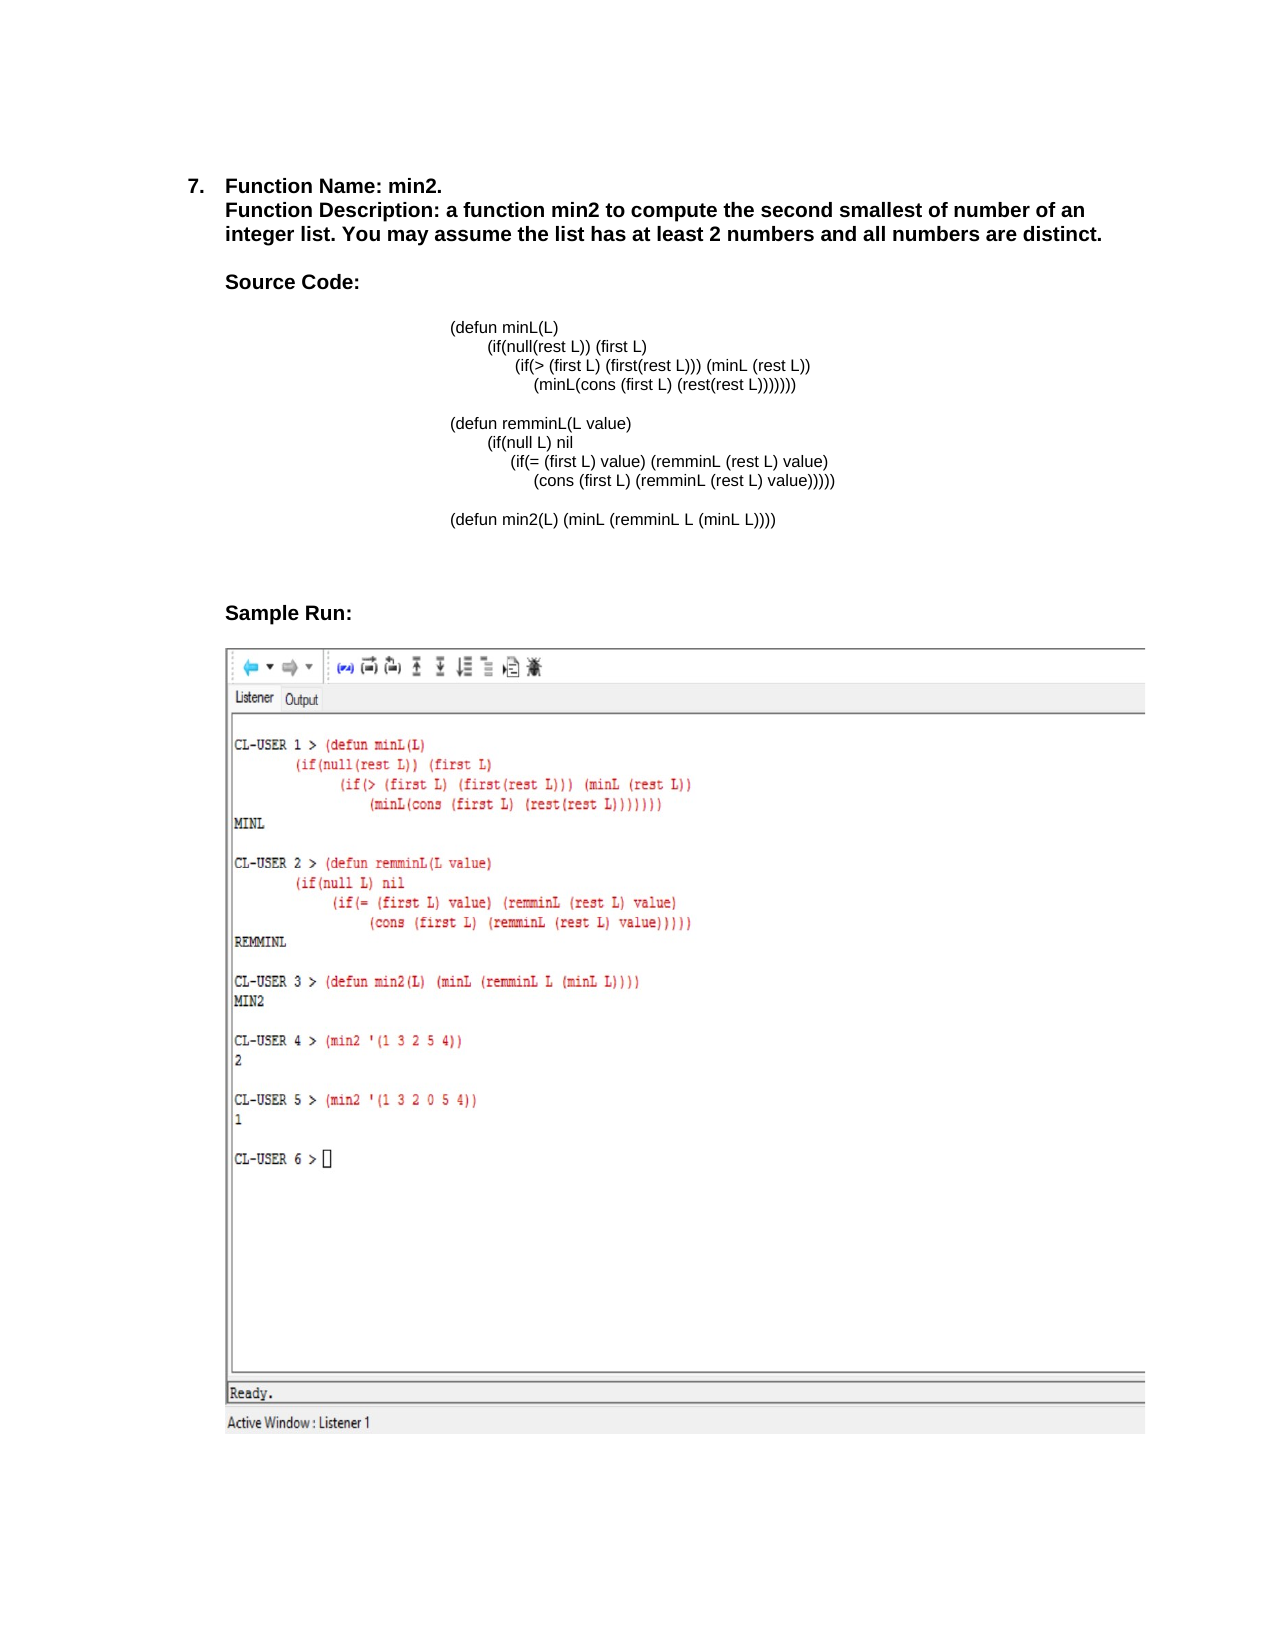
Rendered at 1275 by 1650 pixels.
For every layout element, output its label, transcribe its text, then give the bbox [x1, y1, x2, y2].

list (defun min2(L) (minL (remminL L (minL L)))) [450, 509, 1125, 528]
list Source Code: [225, 270, 1125, 294]
list Function Description: a function min2 to compute the second smallest of number of an integer list. You may assume the list has at least 2 numbers and all numbers are distinct. [225, 198, 1125, 246]
list (if(null L) nil [450, 433, 1125, 452]
list (if(null(rest L)) (first L) [450, 337, 1125, 356]
list (cons (first L) (remminL (rest L) value))))) [450, 471, 1125, 490]
list (defun remminL(L value) [450, 413, 1125, 433]
list Sample Run: [225, 600, 1125, 624]
list Function Name: min2. [187, 174, 1125, 198]
picture [225, 648, 1146, 1434]
list (if(> (first L) (first(rest L))) (minL (rest L)) [450, 356, 1125, 375]
list (defun minL(L) [450, 318, 1125, 337]
list (if(= (first L) value) (remminL (rest L) value) [450, 452, 1125, 471]
list (minL(cons (first L) (rest(rest L))))))) [450, 375, 1125, 394]
